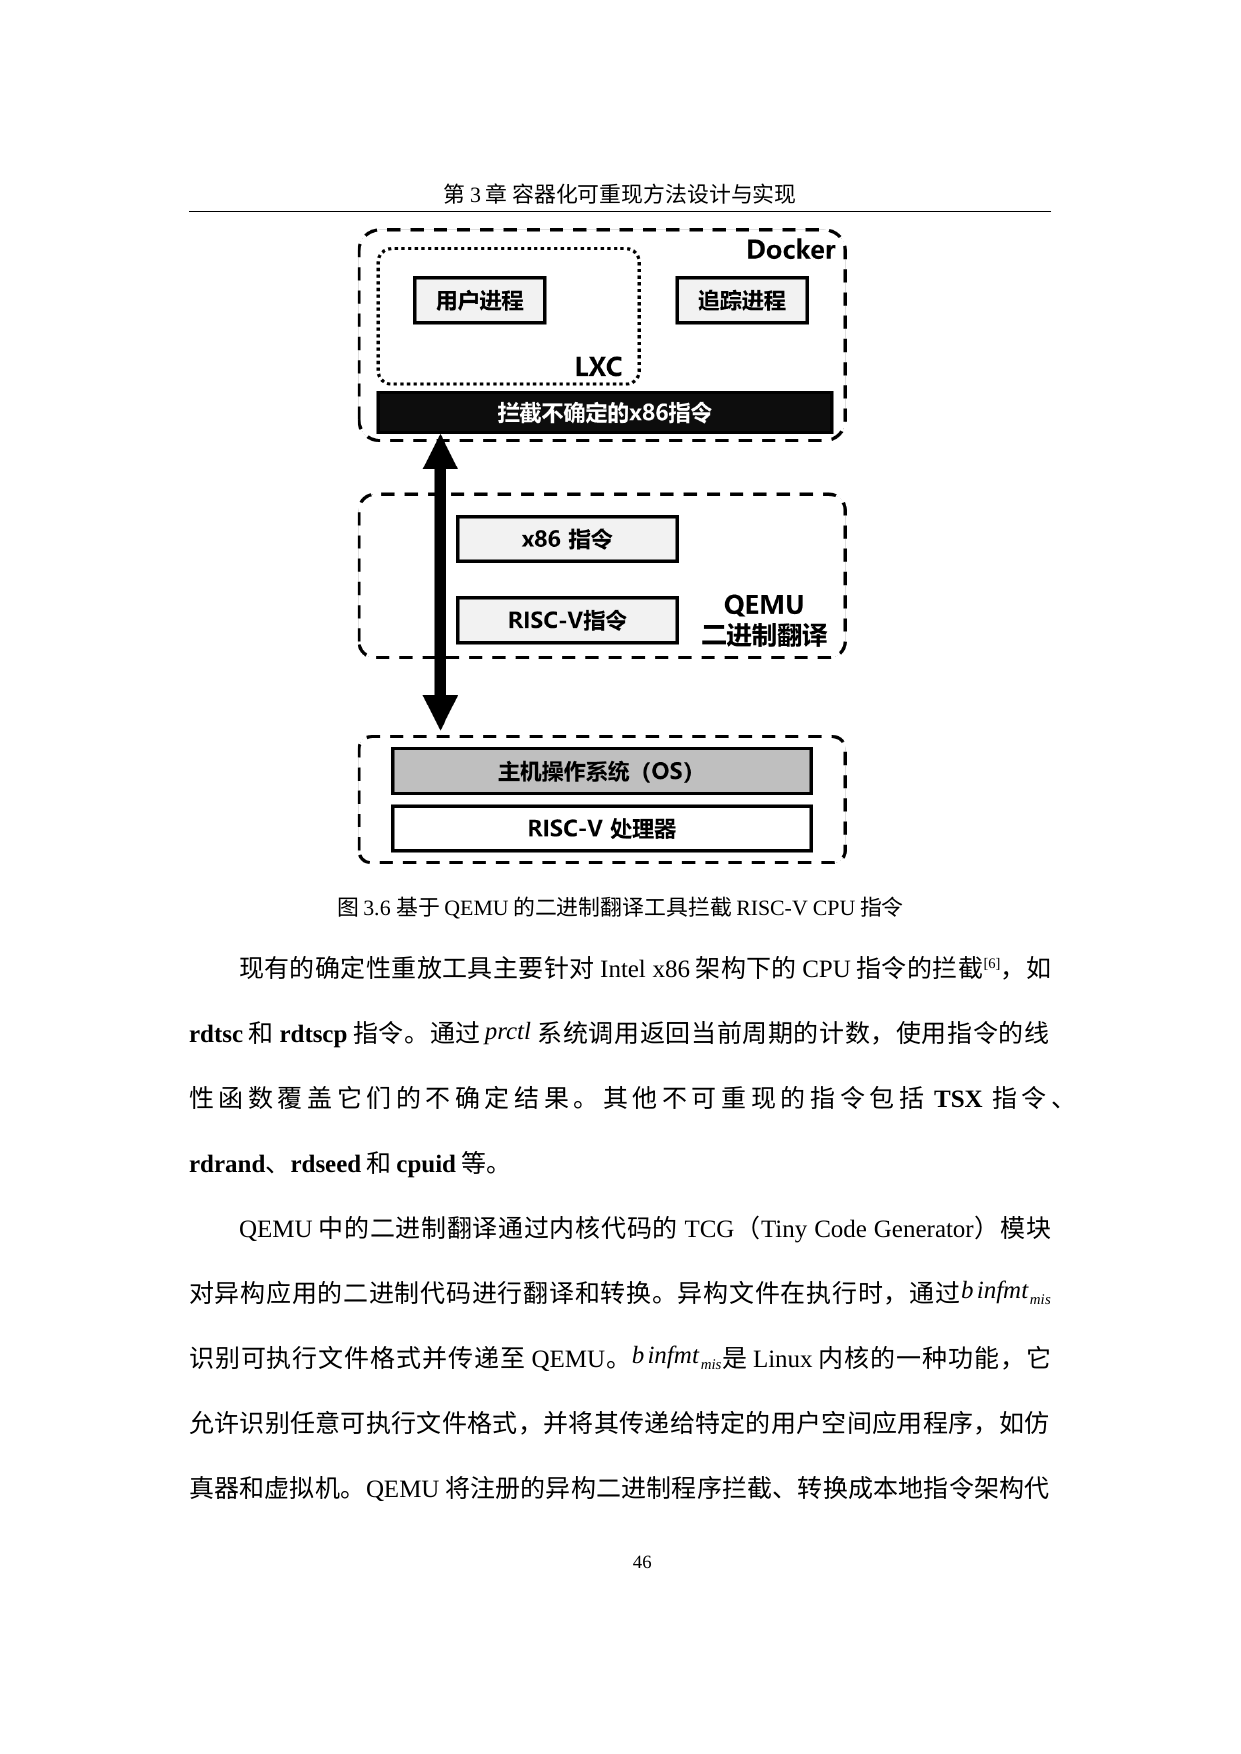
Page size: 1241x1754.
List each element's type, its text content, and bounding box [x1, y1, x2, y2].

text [189, 1194, 1051, 1519]
text 现有的确定性重放工具主要针对Intel x86架构下的CPU指令的拦截[6]，如 rdtsc和rdtscp指令。通过 系统调用返回当前周期的计数，使用指令的线性函数覆盖它们的不确定结果。其他不可重现的指令包括TSX指令、rdrand、rdseed和cpuid等。 [189, 934, 1051, 1194]
text 图3.6 基于QEMU的二进制翻译工具拦截RISC-V CPU指令 [189, 889, 1051, 922]
picture [357, 227, 883, 864]
